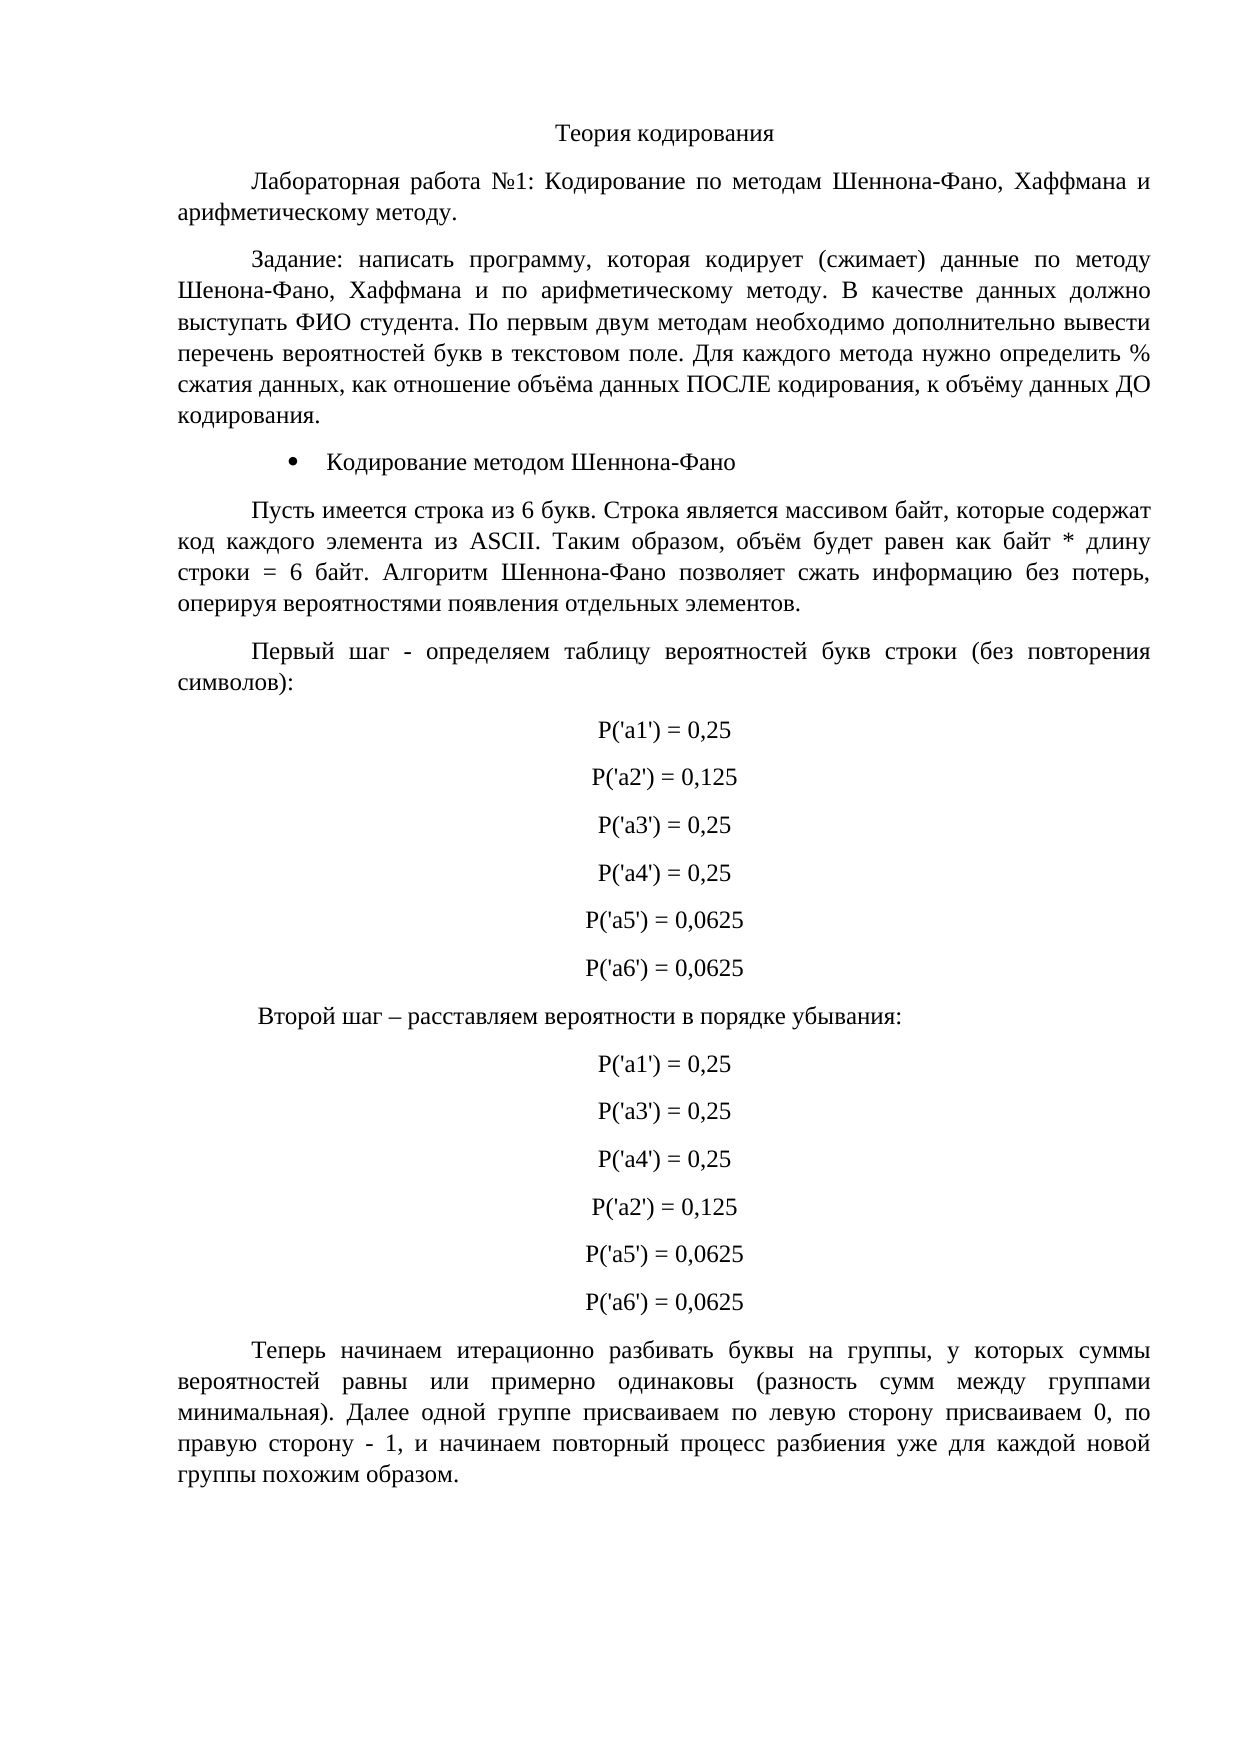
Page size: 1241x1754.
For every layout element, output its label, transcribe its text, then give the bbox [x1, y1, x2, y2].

text Лабораторная работа №1: Кодирование по методам Шеннона-Фано, Хаффмана и арифметическому методу. [177, 166, 1152, 226]
text P('a6') = 0,0625 [177, 1287, 1152, 1316]
text P('a1') = 0,25 [177, 715, 1152, 743]
text P('a6') = 0,0625 [177, 953, 1152, 982]
text P('a3') = 0,25 [177, 810, 1152, 839]
text Задание: написать программу, которая кодирует (сжимает) данные по методу Шенона-Фано, Хаффмана и по арифметическому методу. В качестве данных должно выступать ФИО студента. По первым двум методам необходимо дополнительно вывести перечень вероятностей букв в текстовом поле. Для каждого метода нужно определить % сжатия данных, как отношение объёма данных ПОСЛЕ кодирования, к объёму данных ДО кодирования. [177, 244, 1152, 428]
text P('a1') = 0,25 [177, 1049, 1152, 1077]
text Теория кодирования [177, 118, 1152, 147]
text P('a2') = 0,125 [177, 762, 1152, 791]
text Второй шаг – расставляем вероятности в порядке убывания: [177, 1001, 1152, 1030]
text P('a4') = 0,25 [177, 858, 1152, 887]
text P('a4') = 0,25 [177, 1144, 1152, 1173]
text P('a2') = 0,125 [177, 1192, 1152, 1221]
text Теперь начинаем итерационно разбивать буквы на группы, у которых суммы вероятностей равны или примерно одинаковы (разность сумм между группами минимальная). Далее одной группе присваиваем по левую сторону присваиваем 0, по правую сторону - 1, и начинаем повторный процесс разбиения уже для каждой новой группы похожим образом. [177, 1335, 1152, 1488]
text P('a5') = 0,0625 [177, 906, 1152, 934]
text Первый шаг - определяем таблицу вероятностей букв строки (без повторения символов): [177, 636, 1152, 696]
text P('a5') = 0,0625 [177, 1239, 1152, 1268]
list Кодирование методом Шеннона-Фано [288, 447, 1152, 476]
text Пусть имеется строка из 6 букв. Строка является массивом байт, которые содержат код каждого элемента из ASCII. Таким образом, объём будет равен как байт * длину строки = 6 байт. Алгоритм Шеннона-Фано позволяет сжать информацию без потерь, оперируя вероятностями появления отдельных элементов. [177, 495, 1152, 617]
text P('a3') = 0,25 [177, 1096, 1152, 1125]
